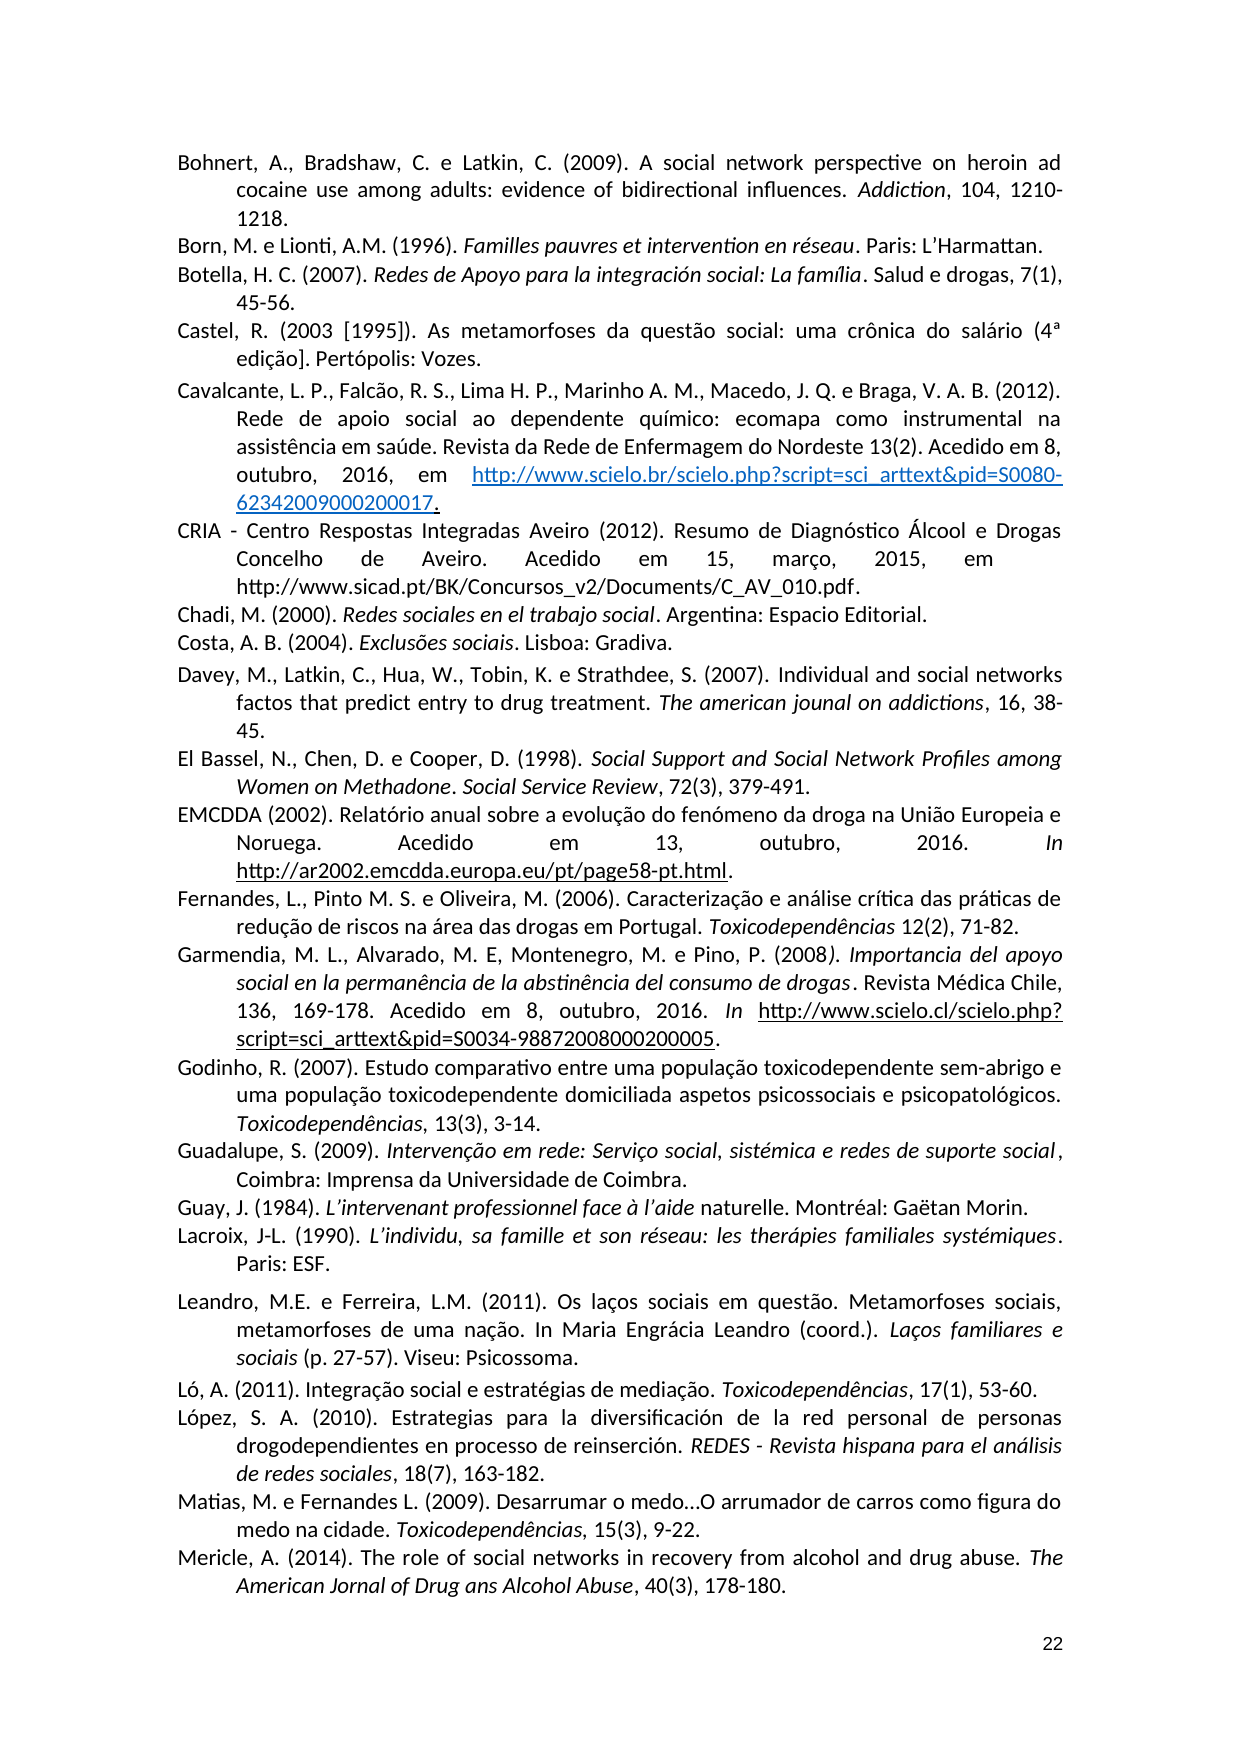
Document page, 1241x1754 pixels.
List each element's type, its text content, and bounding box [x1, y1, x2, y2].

text Leandro, M.E. e Ferreira, L.M. (2011). Os laços sociais em questão. Metamorfoses sociais, metamorfoses de uma nação. In Maria Engrácia Leandro (coord.). Laços familiares e sociais (p. 27-57). Viseu: Psicossoma. [177, 1287, 1063, 1371]
text Bohnert, A., Bradshaw, C. e Latkin, C. (2009). A social network perspective on heroin ad cocaine use among adults: evidence of bidirectional influences. Addiction, 104, 1210-1218. [177, 148, 1063, 232]
text Chadi, M. (2000). Redes sociales en el trabajo social. Argentina: Espacio Editorial. [177, 600, 1063, 628]
text Costa, A. B. (2004). Exclusões sociais. Lisboa: Gradiva. [177, 628, 1063, 656]
text Garmendia, M. L., Alvarado, M. E, Montenegro, M. e Pino, P. (2008). Importancia del apoyo social en la permanência de la abstinência del consumo de drogas. Revista Médica Chile, 136, 169-178. Acedido em 8, outubro, 2016. In http://www.scielo.cl/scielo.php?script=sci_arttext&pid=S0034-98872008000200005. [177, 941, 1063, 1053]
text López, S. A. (2010). Estrategias para la diversificación de la red personal de personas drogodependientes en processo de reinserción. REDES - Revista hispana para el análisis de redes sociales, 18(7), 163-182. [177, 1403, 1063, 1487]
text Guadalupe, S. (2009). Intervenção em rede: Serviço social, sistémica e redes de suporte social, Coimbra: Imprensa da Universidade de Coimbra. [177, 1137, 1063, 1193]
text Ló, A. (2011). Integração social e estratégias de mediação. Toxicodependências, 17(1), 53-60. [177, 1375, 1063, 1403]
text Matias, M. e Fernandes L. (2009). Desarrumar o medo…O arrumador de carros como figura do medo na cidade. Toxicodependências, 15(3), 9-22. [177, 1487, 1063, 1543]
text Castel, R. (2003 [1995]). As metamorfoses da questão social: uma crônica do salário (4ª edição]. Pertópolis: Vozes. [177, 316, 1063, 372]
text EMCDDA (2002). Relatório anual sobre a evolução do fenómeno da droga na União Europeia e Noruega. Acedido em 13, outubro, 2016. In http://ar2002.emcdda.europa.eu/pt/page58-pt.html. [177, 800, 1063, 884]
text Lacroix, J-L. (1990). L’individu, sa famille et son réseau: les therápies familiales systémiques. Paris: ESF. [177, 1221, 1063, 1277]
text Fernandes, L., Pinto M. S. e Oliveira, M. (2006). Caracterização e análise crítica das práticas de redução de riscos na área das drogas em Portugal. Toxicodependências 12(2), 71-82. [177, 884, 1063, 941]
text Godinho, R. (2007). Estudo comparativo entre uma população toxicodependente sem-abrigo e uma população toxicodependente domiciliada aspetos psicossociais e psicopatológicos. Toxicodependências, 13(3), 3-14. [177, 1053, 1063, 1137]
text CRIA - Centro Respostas Integradas Aveiro (2012). Resumo de Diagnóstico Álcool e Drogas Concelho de Aveiro. Acedido em 15, março, 2015, em http://www.sicad.pt/BK/Concursos_v2/Documents/C_AV_010.pdf. [177, 516, 1063, 600]
text El Bassel, N., Chen, D. e Cooper, D. (1998). Social Support and Social Network Profiles among Women on Methadone. Social Service Review, 72(3), 379-491. [177, 744, 1063, 800]
text Born, M. e Lionti, A.M. (1996). Familles pauvres et intervention en réseau. Paris: L’Harmattan. [177, 232, 1063, 260]
text Mericle, A. (2014). The role of social networks in recovery from alcohol and drug abuse. The American Jornal of Drug ans Alcohol Abuse, 40(3), 178-180. [177, 1543, 1063, 1599]
text Guay, J. (1984). L’intervenant professionnel face à l’aide naturelle. Montréal: Gaëtan Morin. [177, 1193, 1063, 1221]
text Davey, M., Latkin, C., Hua, W., Tobin, K. e Strathdee, S. (2007). Individual and social networks factos that predict entry to drug treatment. The american jounal on addictions, 16, 38-45. [177, 660, 1063, 744]
text Cavalcante, L. P., Falcão, R. S., Lima H. P., Marinho A. M., Macedo, J. Q. e Braga, V. A. B. (2012). Rede de apoio social ao dependente químico: ecomapa como instrumental na assistência em saúde. Revista da Rede de Enfermagem do Nordeste 13(2). Acedido em 8, outubro, 2016, em http://www.scielo.br/scielo.php?script=sci_arttext&pid=S0080-62342009000200017. [177, 376, 1063, 516]
text Botella, H. C. (2007). Redes de Apoyo para la integración social: La família. Salud e drogas, 7(1), 45-56. [177, 260, 1063, 316]
